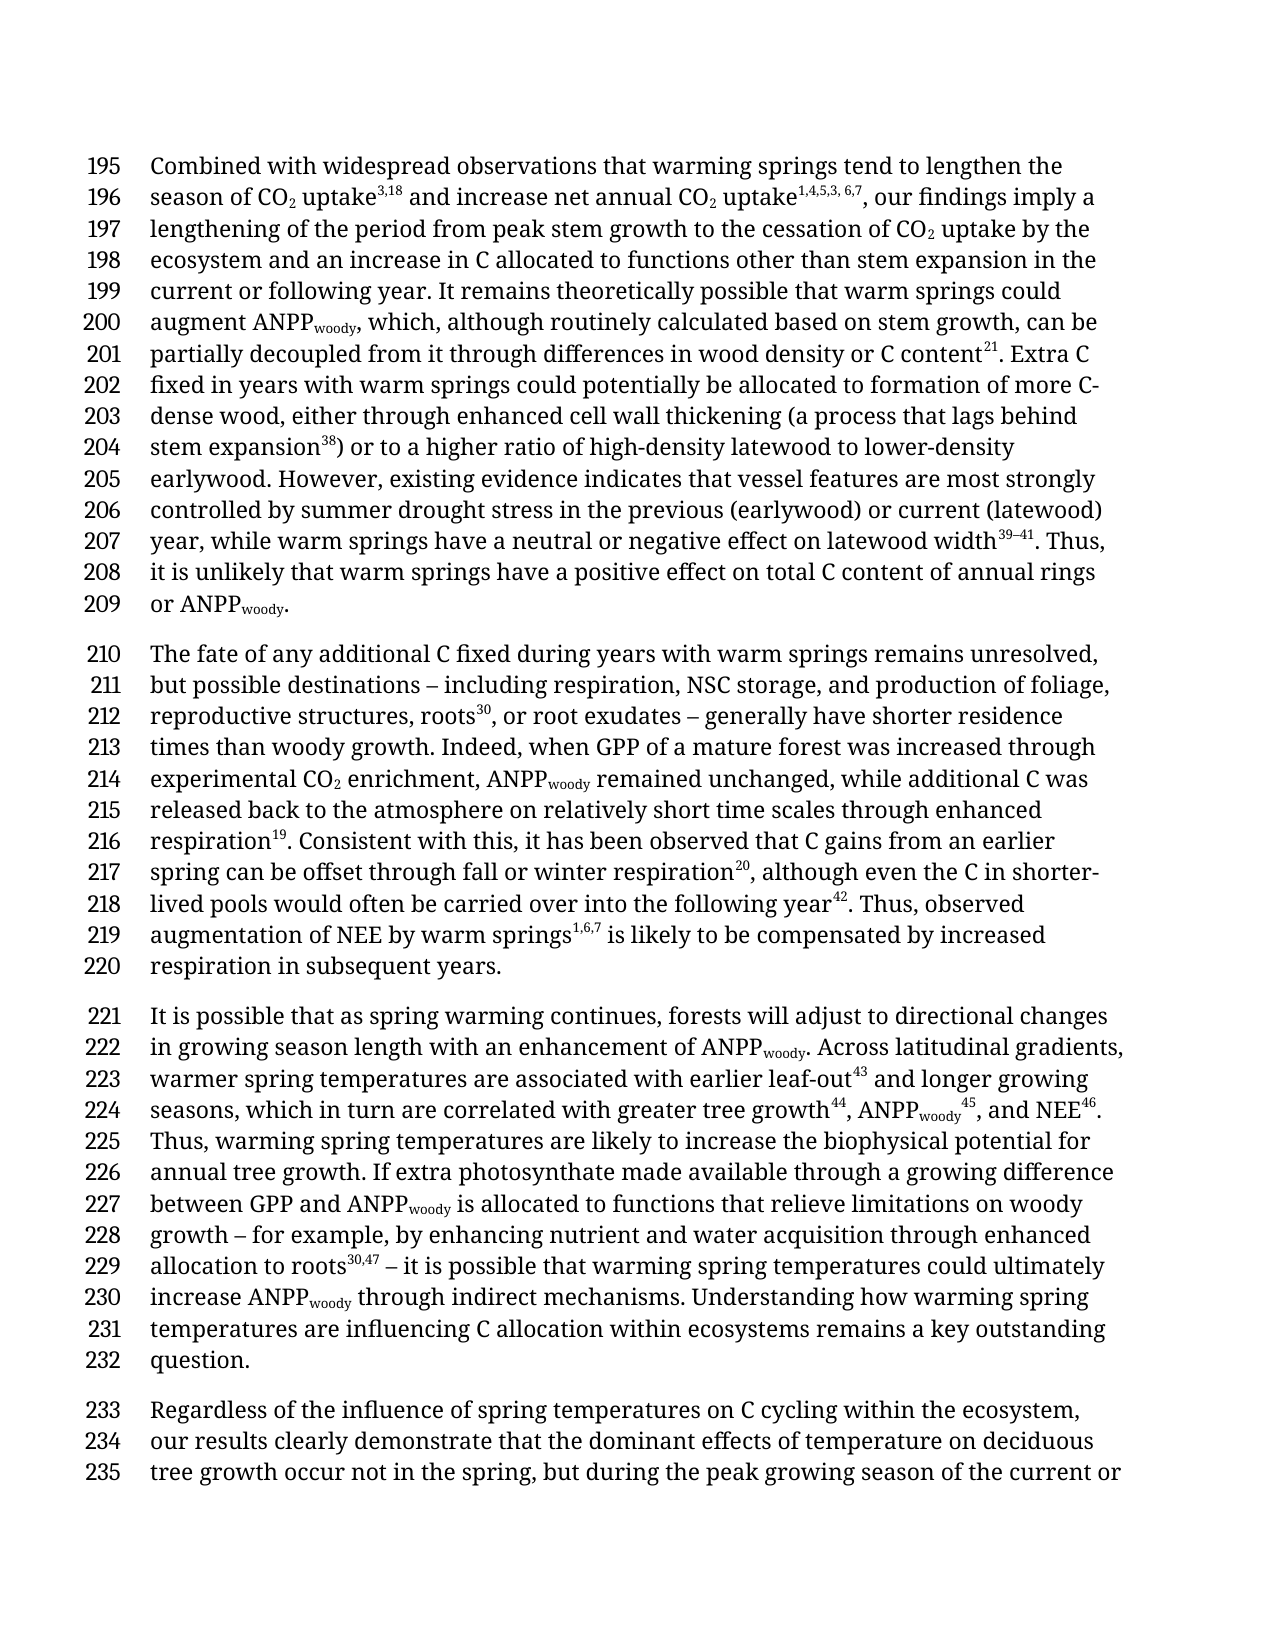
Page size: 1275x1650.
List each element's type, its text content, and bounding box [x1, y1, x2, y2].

text It is possible that as spring warming continues, forests will adjust to directional changes in growing season length with an enhancement of ANPPwoody. Across latitudinal gradients, warmer spring temperatures are associated with earlier leaf-out43 and longer growing seasons, which in turn are correlated with greater tree growth44, ANPPwoody45, and NEE46. Thus, warming spring temperatures are likely to increase the biophysical potential for annual tree growth. If extra photosynthate made available through a growing difference between GPP and ANPPwoody is allocated to functions that relieve limitations on woody growth – for example, by enhancing nutrient and water acquisition through enhanced allocation to roots30,47 – it is possible that warming spring temperatures could ultimately increase ANPPwoody through indirect mechanisms. Understanding how warming spring temperatures are influencing C allocation within ecosystems remains a key outstanding question. [150, 1000, 1125, 1375]
text The fate of any additional C fixed during years with warm springs remains unresolved, but possible destinations – including respiration, NSC storage, and production of foliage, reproductive structures, roots30, or root exudates – generally have shorter residence times than woody growth. Indeed, when GPP of a mature forest was increased through experimental CO2 enrichment, ANPPwoody remained unchanged, while additional C was released back to the atmosphere on relatively short time scales through enhanced respiration19. Consistent with this, it has been observed that C gains from an earlier spring can be offset through fall or winter respiration20, although even the C in shorter-lived pools would often be carried over into the following year42. Thus, observed augmentation of NEE by warm springs1,6,7 is likely to be compensated by increased respiration in subsequent years. [150, 637, 1125, 981]
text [150, 1394, 1125, 1487]
